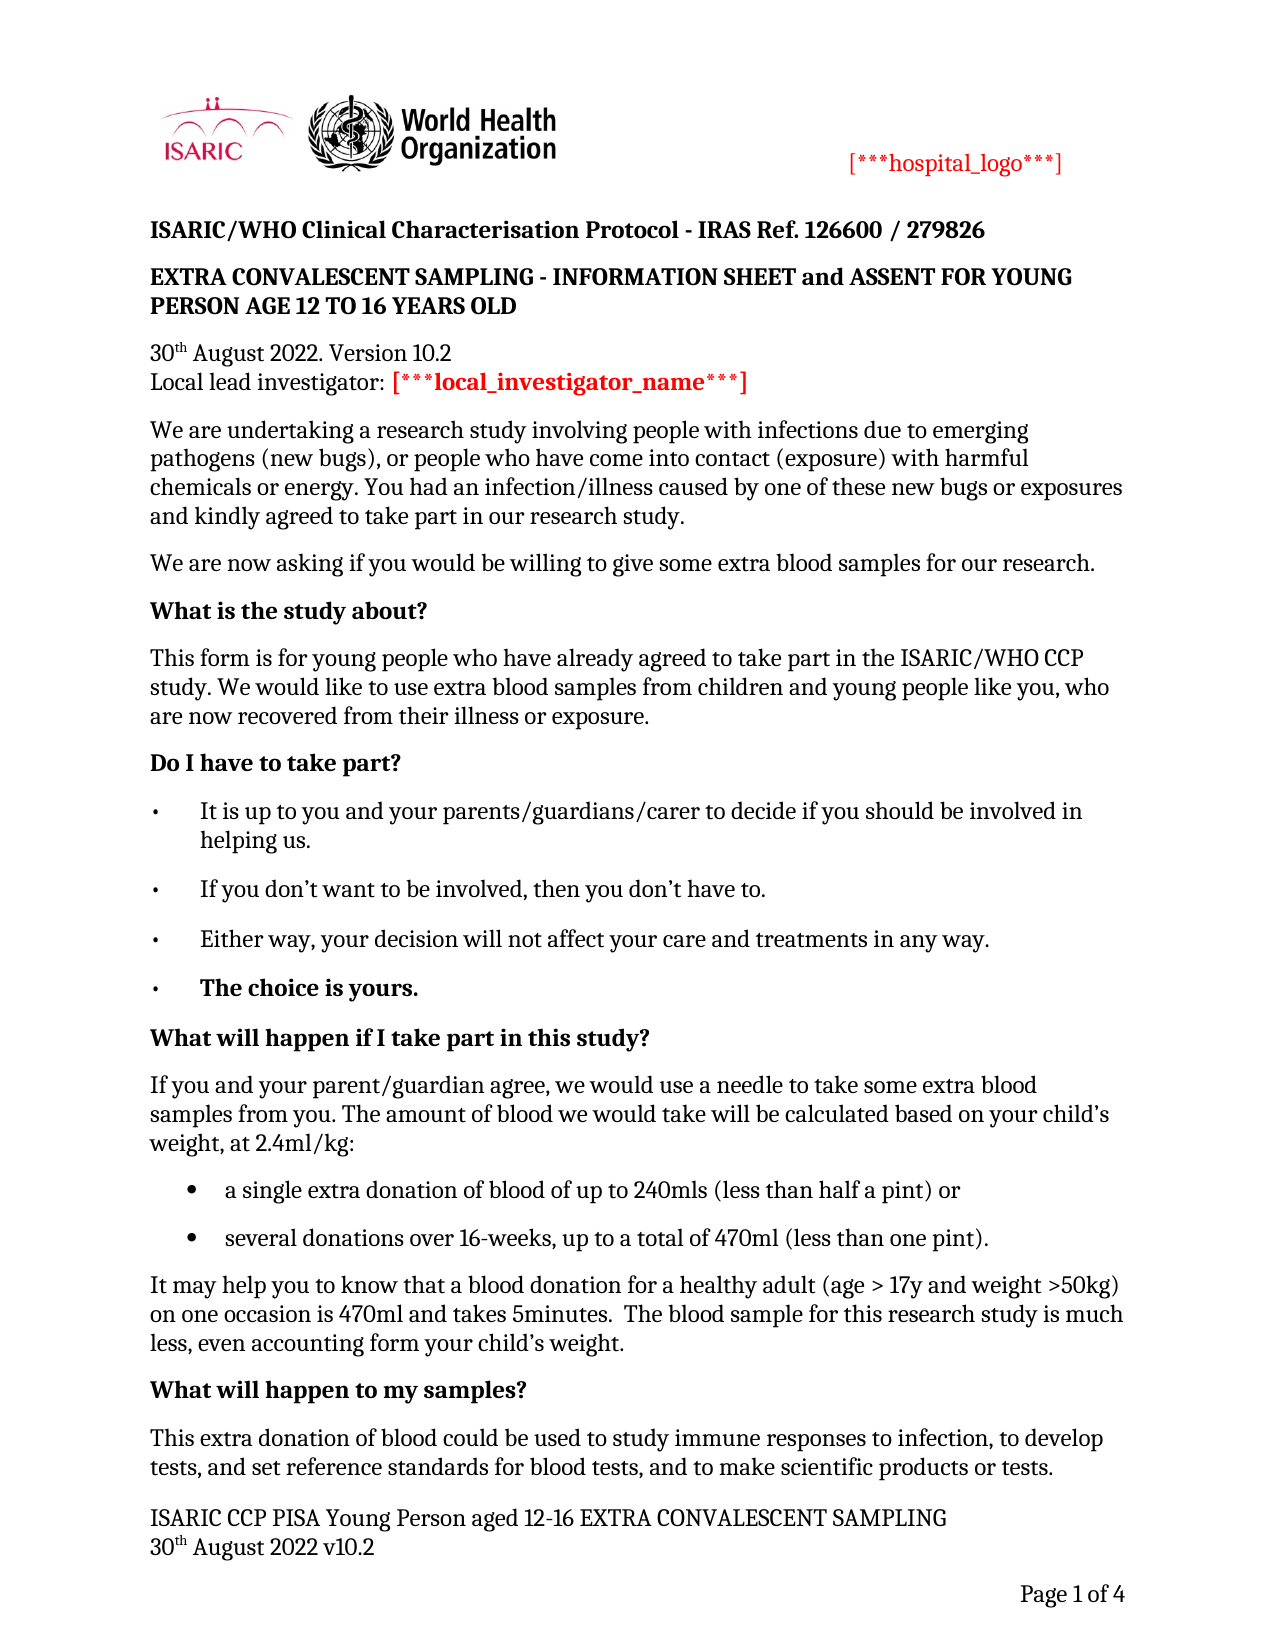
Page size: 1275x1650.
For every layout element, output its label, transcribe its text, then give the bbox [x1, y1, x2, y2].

text Do I have to take part? [150, 749, 1125, 778]
list Either way, your decision will not affect your care and treatments in any way. [150, 925, 1125, 953]
text It may help you to know that a blood donation for a healthy adult (age > 17y and weight >50kg) on one occasion is 470ml and takes 5minutes. The blood sample for this research study is much less, even accounting form your child’s weight. [150, 1271, 1125, 1358]
picture [150, 93, 557, 172]
list It is up to you and your parents/guardians/carer to decide if you should be involved in helping us. [150, 797, 1125, 854]
list a single extra donation of blood of up to 240mls (less than half a pint) or [187, 1176, 1125, 1205]
text 30th August 2022. Version 10.2 Local lead investigator: [***local_investigator_name***] [150, 339, 1125, 397]
list several donations over 16-weeks, up to a total of 470ml (less than one pint). [187, 1224, 1125, 1253]
text What will happen to my samples? [150, 1376, 1125, 1405]
text This extra donation of blood could be used to study immune responses to infection, to develop tests, and set reference standards for blood tests, and to make scientific products or tests. [150, 1424, 1125, 1481]
text We are undertaking a research study involving people with infections due to emerging pathogens (new bugs), or people who have come into contact (exposure) with harmful chemicals or energy. You had an infection/illness caused by one of these new bugs or exposures and kindly agreed to take part in our research study. [150, 416, 1125, 531]
text This form is for young people who have already agreed to take part in the ISARIC/WHO CCP study. We would like to use extra blood samples from children and young people like you, who are now recovered from their illness or exposure. [150, 644, 1125, 731]
text We are now asking if you would be willing to give some extra blood samples for our research. [150, 549, 1125, 578]
text What will happen if I take part in this study? [150, 1024, 1125, 1053]
text What is the study about? [150, 597, 1125, 626]
text ISARIC/WHO Clinical Characterisation Protocol - IRAS Ref. 126600 / 279826 [150, 216, 1125, 244]
text If you and your parent/guardian agree, we would use a needle to take some extra blood samples from you. The amount of blood we would take will be calculated based on your child’s weight, at 2.4ml/kg: [150, 1071, 1125, 1158]
text EXTRA CONVALESCENT SAMPLING - INFORMATION SHEET and ASSENT FOR YOUNG PERSON AGE 12 TO 16 YEARS OLD [150, 263, 1125, 321]
list The choice is yours. [150, 974, 1125, 1003]
list If you don’t want to be involved, then you don’t have to. [150, 875, 1125, 904]
